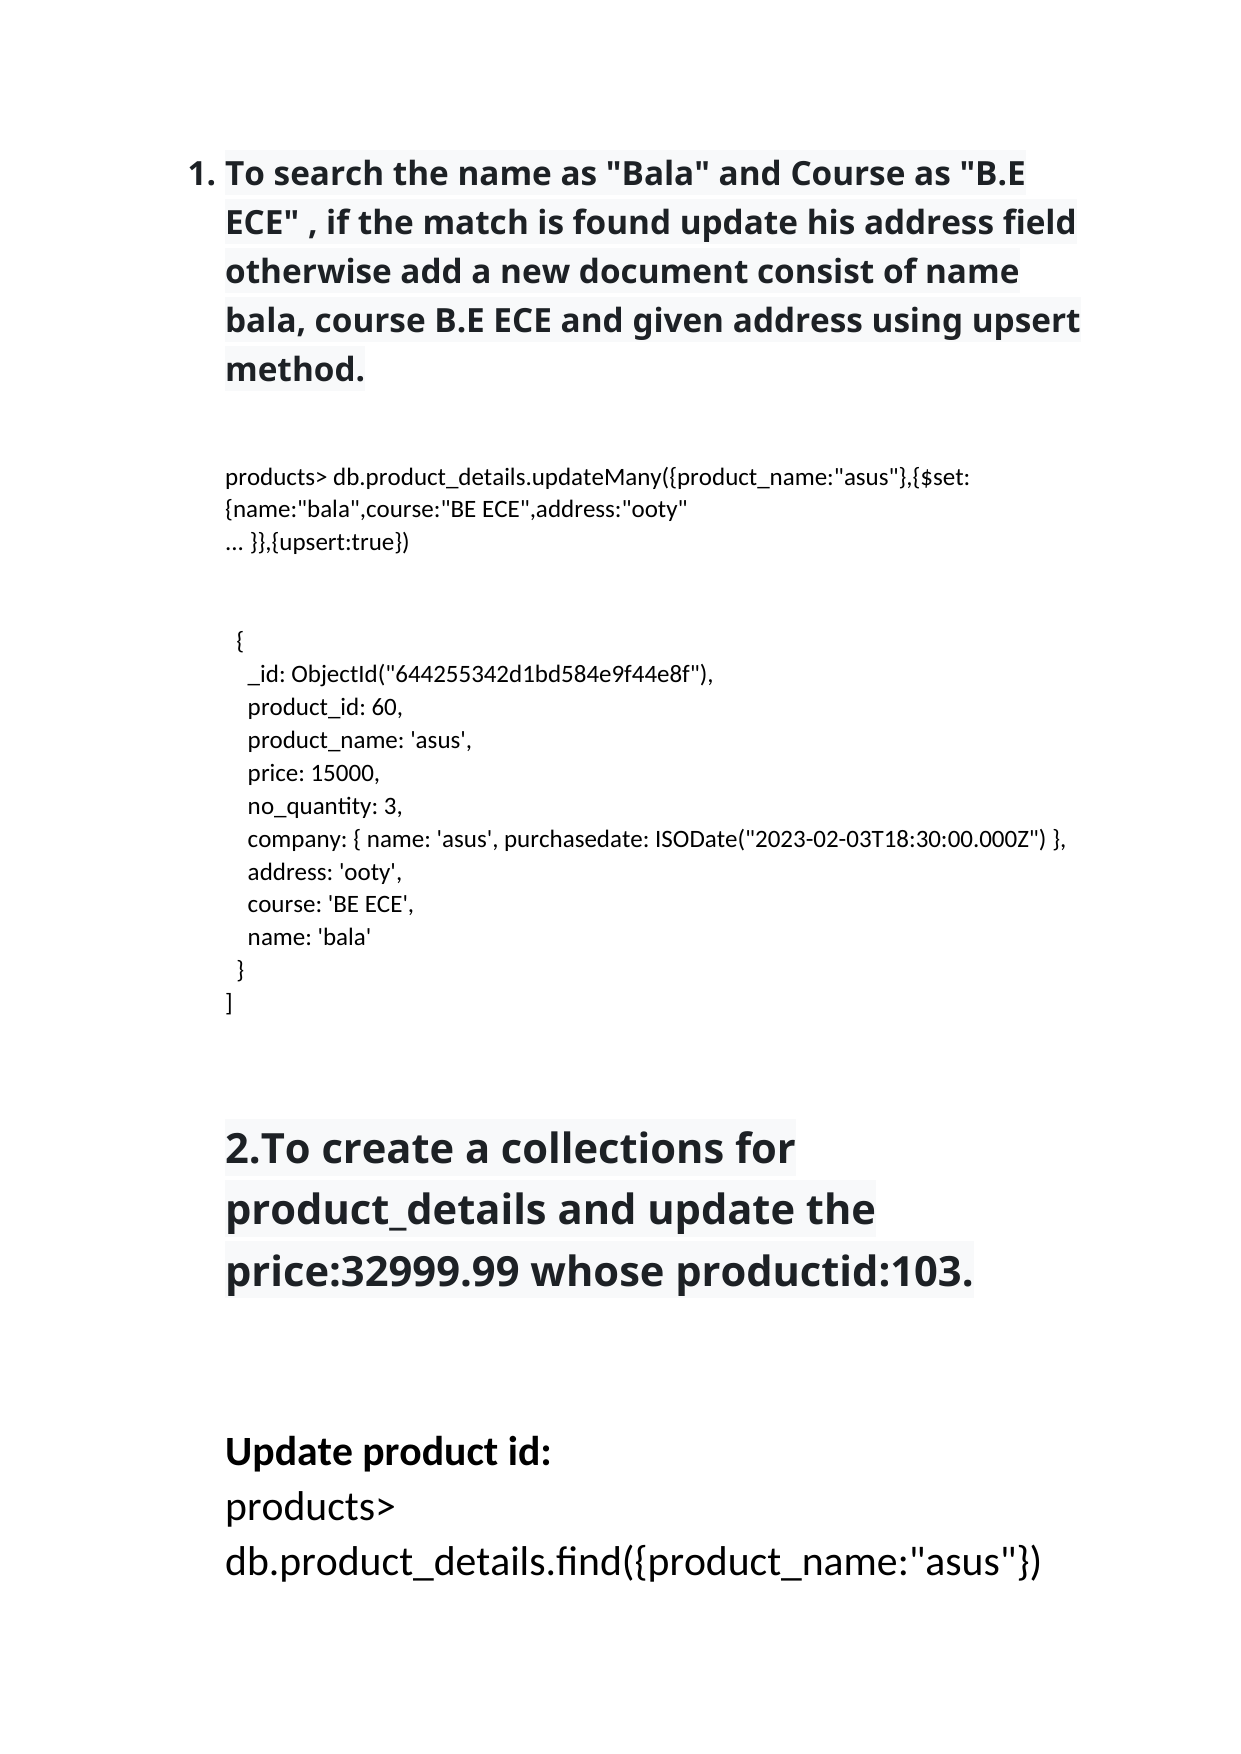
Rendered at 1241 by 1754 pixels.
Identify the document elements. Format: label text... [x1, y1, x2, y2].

list products> db.product_details.find({product_name:"asus"}) [225, 1480, 1090, 1586]
list Update product id: [225, 1425, 1090, 1476]
list ] [225, 987, 1090, 1018]
list _id: ObjectId("644255342d1bd584e9f44e8f"), [225, 658, 1090, 689]
list address: 'ooty', [225, 856, 1090, 886]
list } [225, 954, 1090, 985]
list To search the name as "Bala" and Course as "B.E ECE" , if the match is found update his address field otherwise add a new document consist of name bala, course B.E ECE and given address using upsert method. [187, 150, 1090, 391]
list name: 'bala' [225, 921, 1090, 952]
list price: 15000, [225, 757, 1090, 787]
list ... }},{upsert:true}) [225, 526, 1090, 557]
list course: 'BE ECE', [225, 888, 1090, 919]
list no_quantity: 3, [225, 790, 1090, 820]
list products> db.product_details.updateMany({product_name:"asus"},{$set:{name:"bala",course:"BE ECE",address:"ooty" [225, 461, 1090, 524]
list product_id: 60, [225, 691, 1090, 722]
list { [225, 625, 1090, 656]
list company: { name: 'asus', purchasedate: ISODate("2023-02-03T18:30:00.000Z") }, [225, 823, 1090, 853]
list product_name: 'asus', [225, 724, 1090, 754]
list 2.To create a collections for product_details and update the price:32999.99 whose productid:103. [225, 1119, 1090, 1298]
